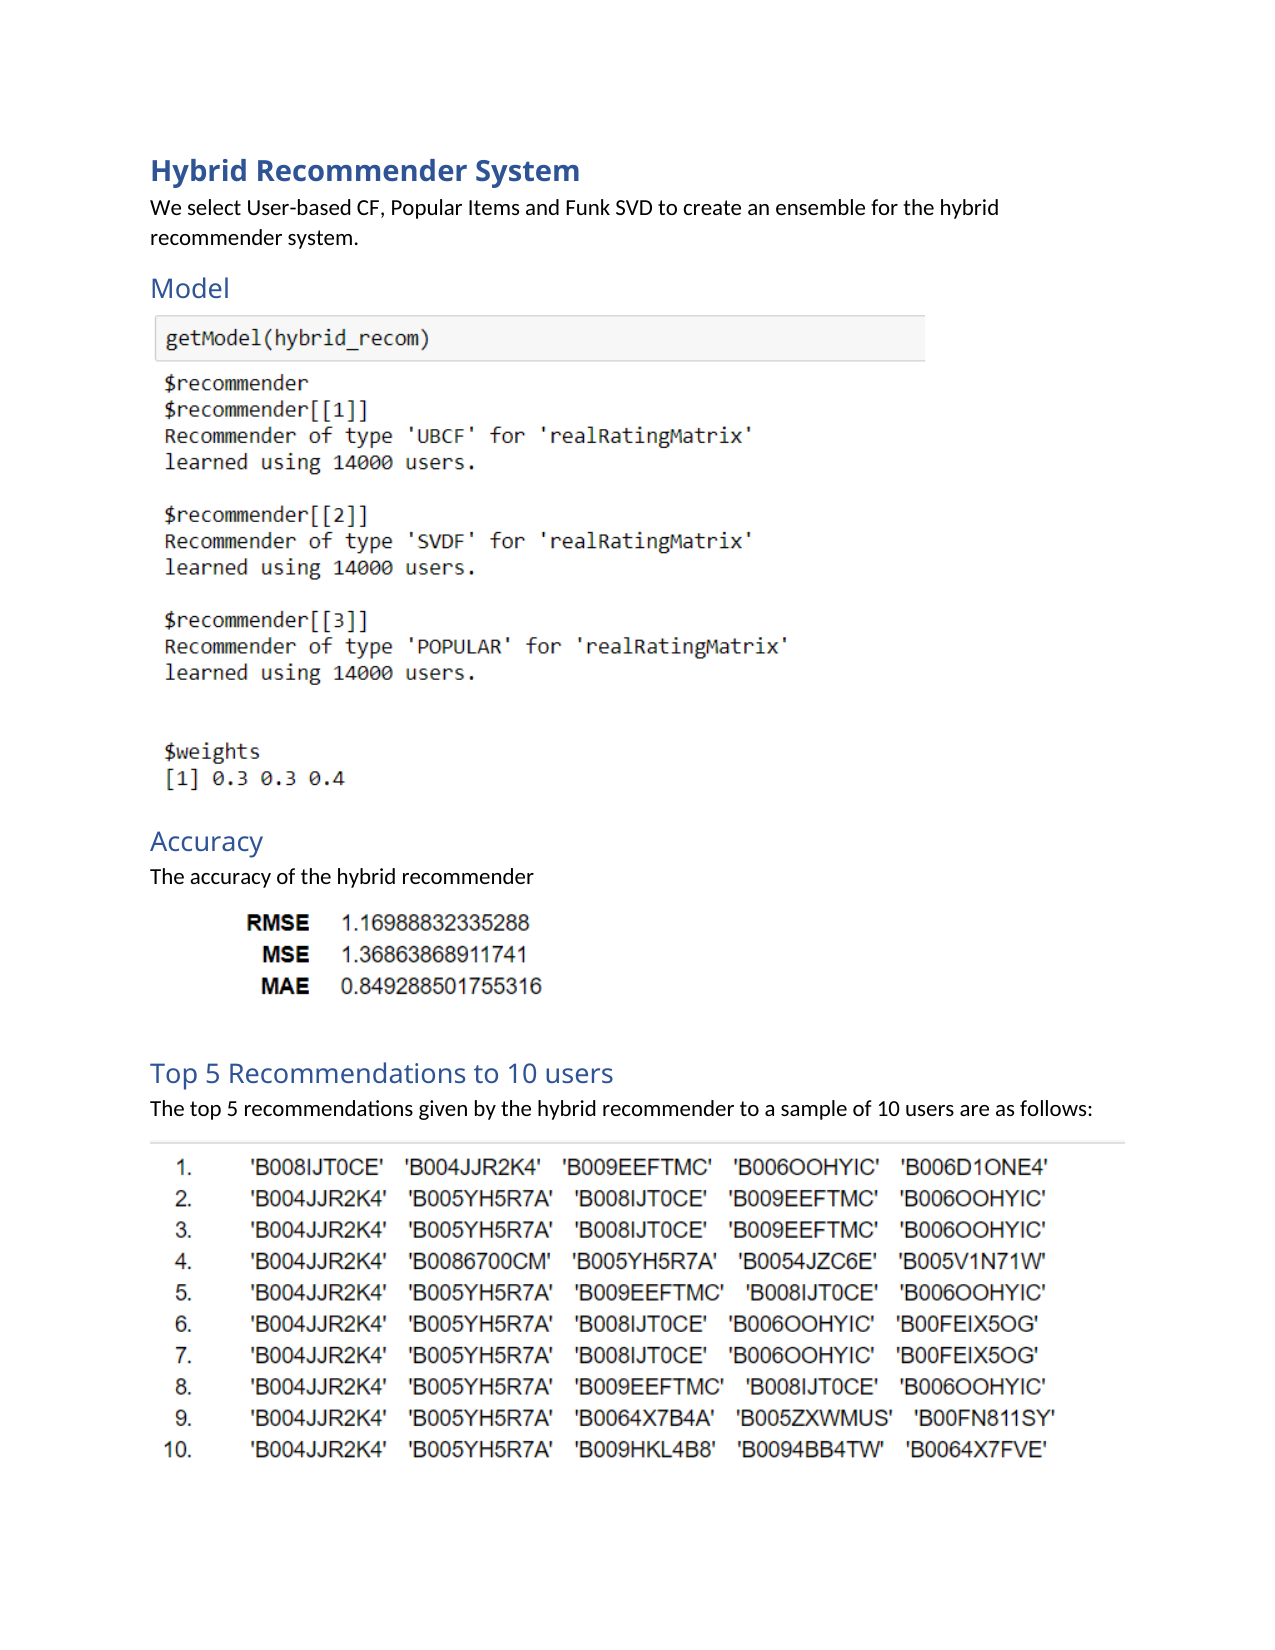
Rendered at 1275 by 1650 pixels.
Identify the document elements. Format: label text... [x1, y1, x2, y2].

subtitle Hybrid Recommender System [150, 150, 1125, 190]
text We select User-based CF, Popular Items and Funk SVD to create an ensemble for the hybrid recommender system. [150, 193, 1125, 251]
picture [150, 1140, 1125, 1475]
picture [150, 309, 926, 804]
subtitle Accuracy [150, 822, 1125, 859]
subtitle Model [150, 270, 1125, 307]
picture [150, 909, 612, 1036]
text The accuracy of the hybrid recommender [150, 862, 1125, 890]
subtitle Top 5 Recommendations to 10 users [150, 1054, 1125, 1091]
text The top 5 recommendations given by the hybrid recommender to a sample of 10 users are as follows: [150, 1094, 1125, 1122]
